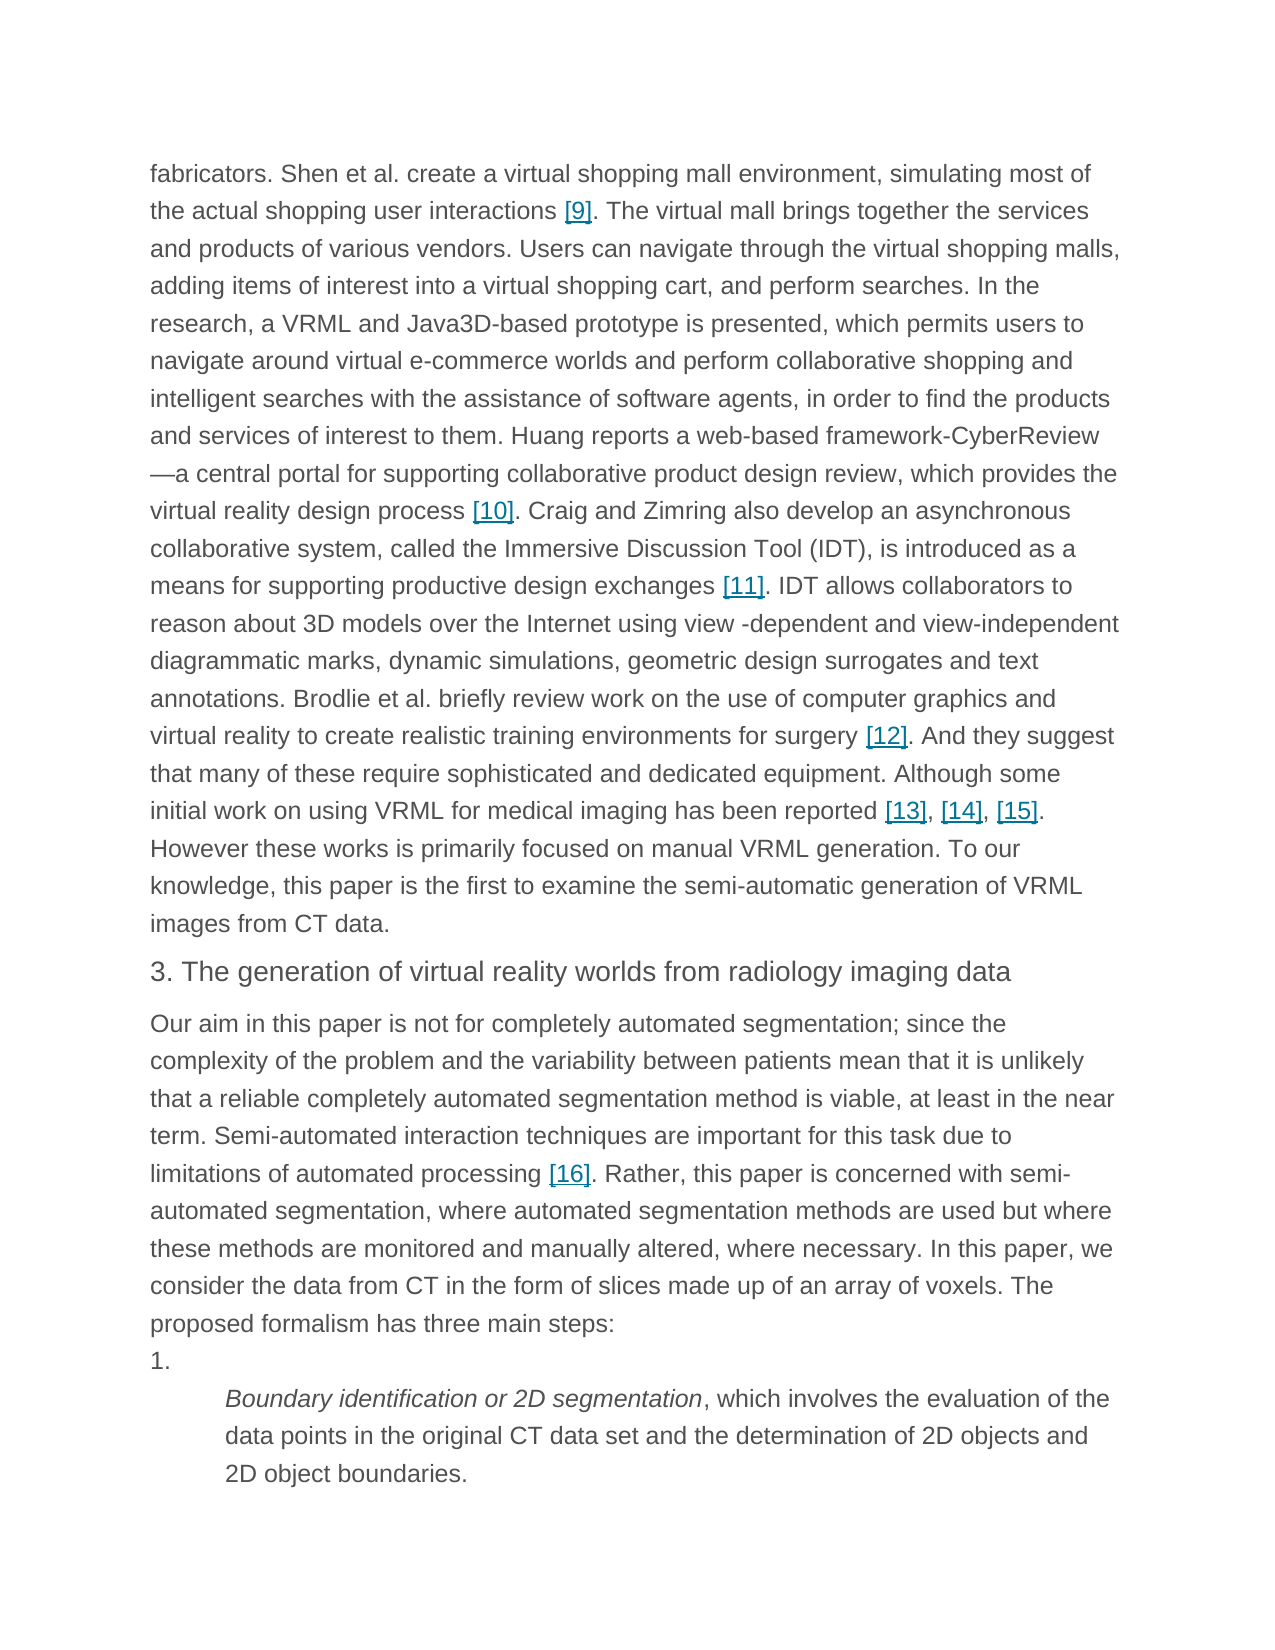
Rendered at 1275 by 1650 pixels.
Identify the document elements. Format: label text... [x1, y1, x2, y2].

text Our aim in this paper is not for completely automated segmentation; since the complexity of the problem and the variability between patients mean that it is unlikely that a reliable completely automated segmentation method is viable, at least in the near term. Semi-automated interaction techniques are important for this task due to limitations of automated processing [16]. Rather, this paper is concerned with semi-automated segmentation, where automated segmentation methods are used but where these methods are monitored and manually altered, where necessary. In this paper, we consider the data from CT in the form of slices made up of an array of voxels. The proposed formalism has three main steps: [150, 1000, 1125, 1337]
text Boundary identification or 2D segmentation, which involves the evaluation of the data points in the original CT data set and the determination of 2D objects and 2D object boundaries. [225, 1375, 1125, 1487]
text 3. The generation of virtual reality worlds from radiology imaging data [150, 937, 1125, 987]
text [150, 150, 1125, 937]
text 1. [150, 1337, 1122, 1375]
